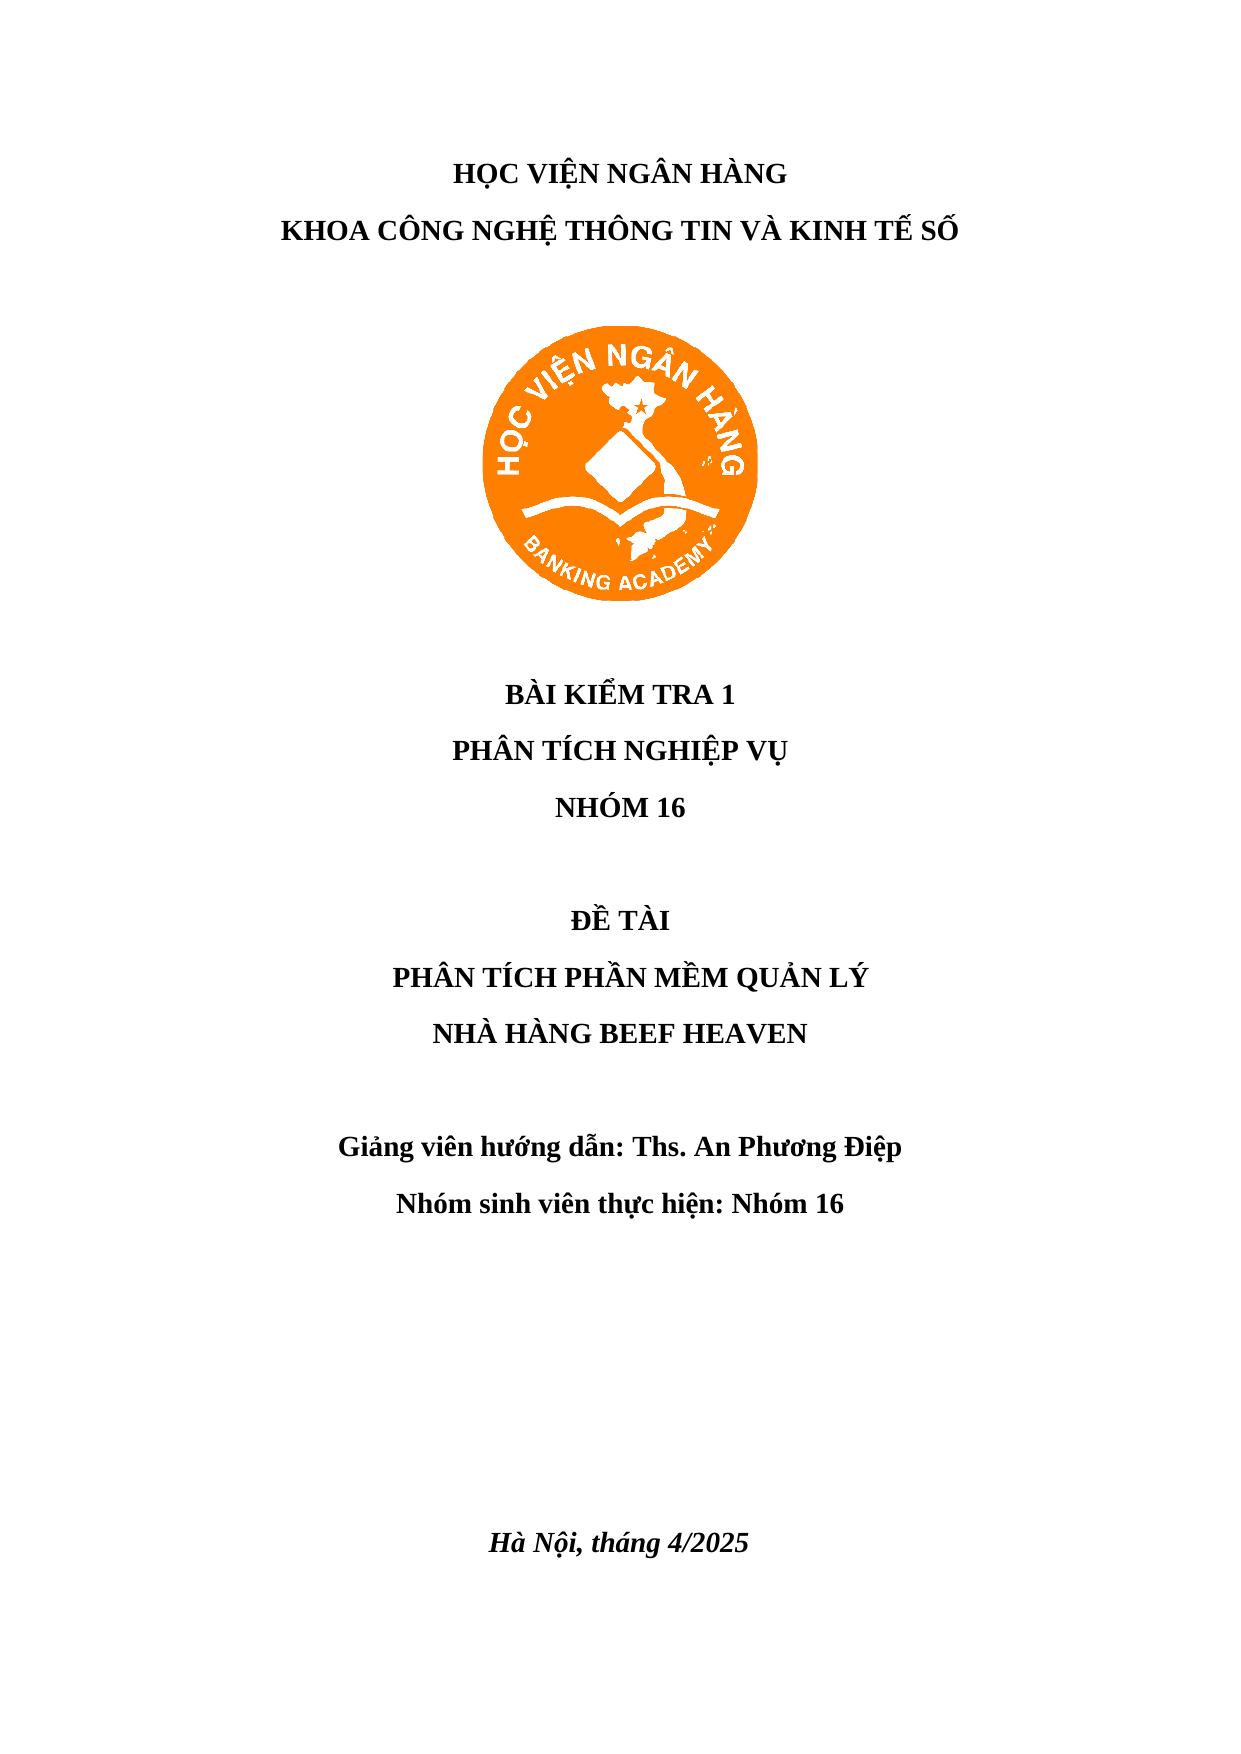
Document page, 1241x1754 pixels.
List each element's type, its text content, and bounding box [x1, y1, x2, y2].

text Nhóm sinh viên thực hiện: Nhóm 16 [150, 1186, 1090, 1219]
text ĐỀ TÀI [150, 903, 1090, 937]
text Giảng viên hướng dẫn: Ths. An Phương Điệp [150, 1129, 1090, 1163]
text PHÂN TÍCH PHẦN MỀM QUẢN LÝ [150, 960, 1090, 993]
text BÀI KIỂM TRA 1 [150, 677, 1090, 711]
text PHÂN TÍCH NGHIỆP VỤ [150, 733, 1090, 767]
text KHOA CÔNG NGHỆ THÔNG TIN VÀ KINH TẾ SỐ [150, 213, 1090, 246]
picture [482, 326, 758, 601]
text NHÀ HÀNG BEEF HEAVEN [150, 1016, 1090, 1050]
text HỌC VIỆN NGÂN HÀNG [150, 156, 1090, 190]
text NHÓM 16 [150, 790, 1090, 824]
text Hà Nội, tháng 4/2025 [150, 1525, 1090, 1559]
